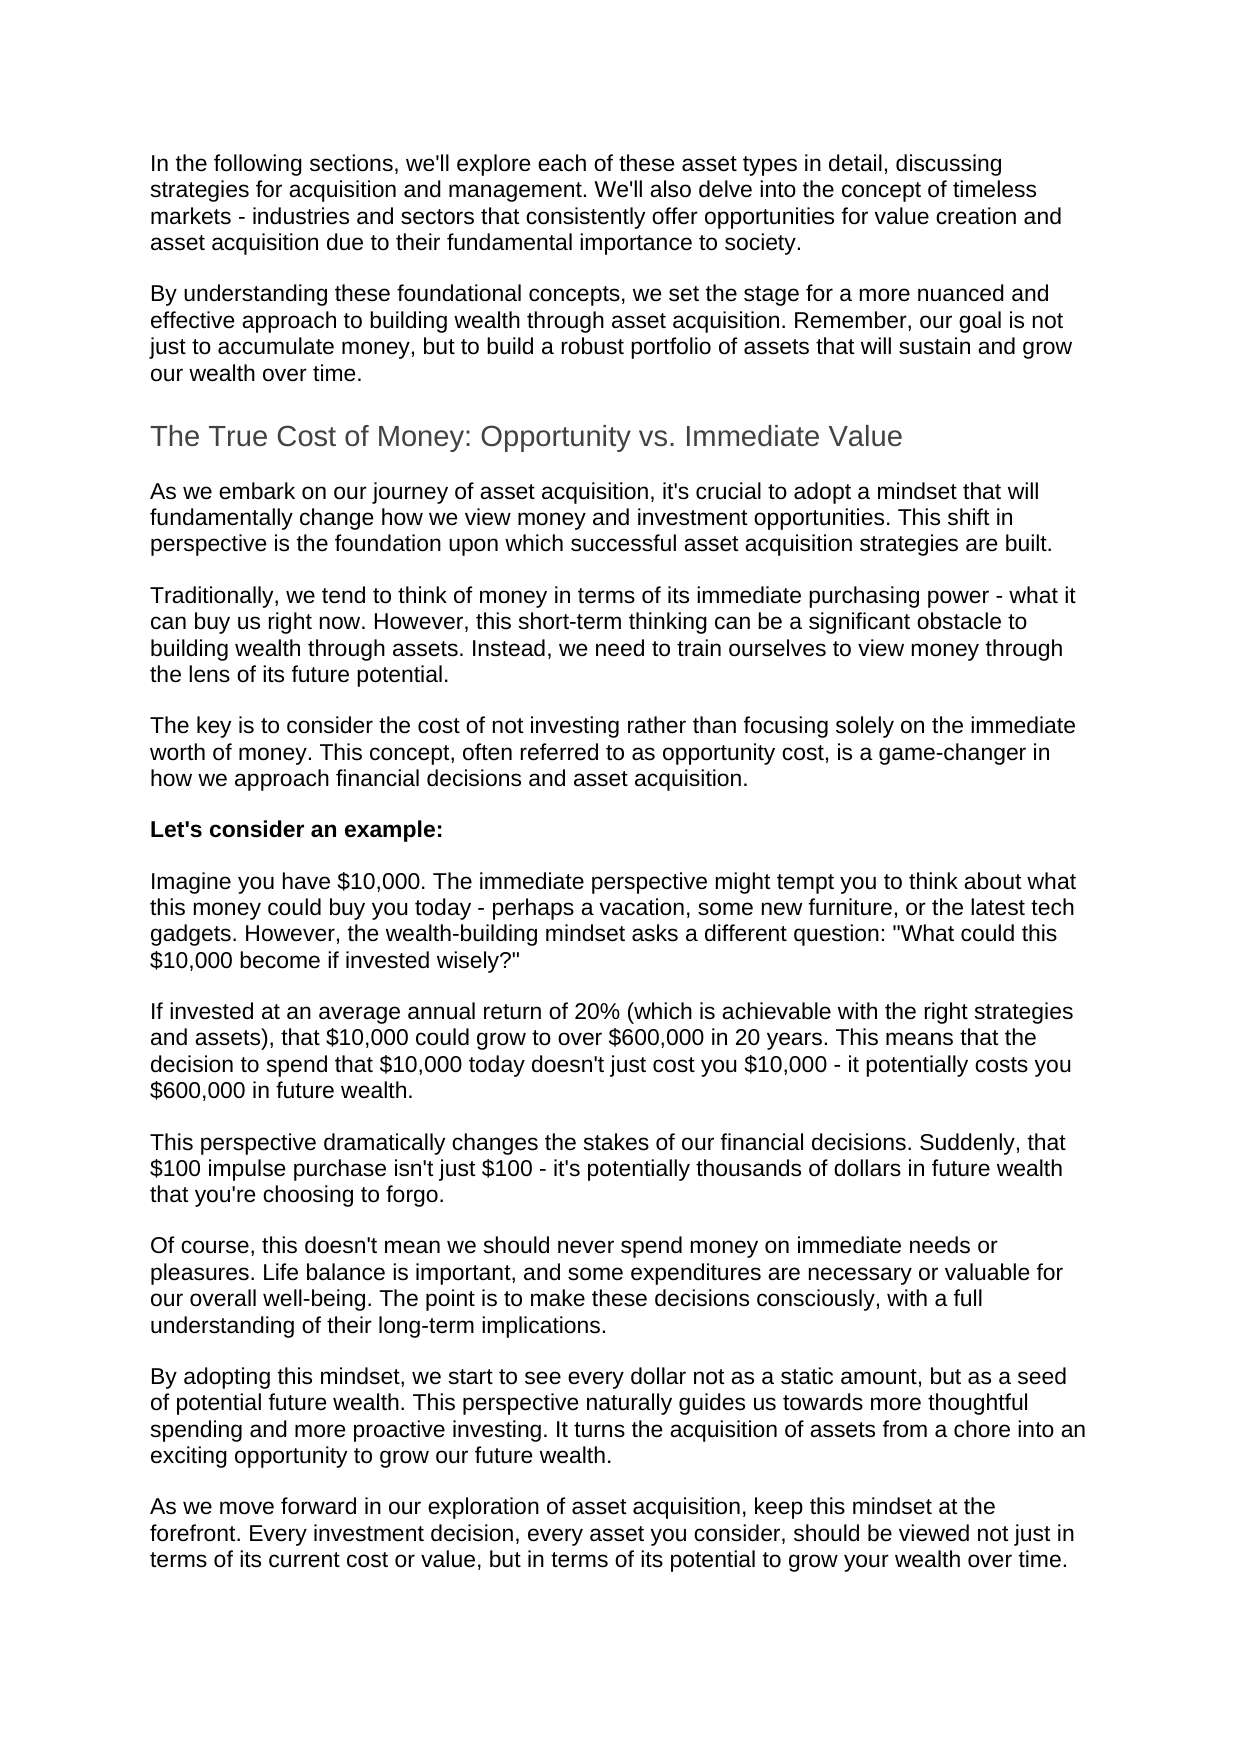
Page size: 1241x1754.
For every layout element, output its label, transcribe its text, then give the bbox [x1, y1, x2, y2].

text By understanding these foundational concepts, we set the stage for a more nuanced and effective approach to building wealth through asset acquisition. Remember, our goal is not just to accumulate money, but to build a robust portfolio of assets that will sustain and grow our wealth over time. [150, 280, 1090, 386]
text As we embark on our journey of asset acquisition, it's crucial to adopt a mindset that will fundamentally change how we view money and investment opportunities. This shift in perspective is the foundation upon which successful asset acquisition strategies are built. [150, 478, 1090, 557]
text In the following sections, we'll explore each of these asset types in detail, discussing strategies for acquisition and management. We'll also delve into the concept of timeless markets - industries and sectors that consistently offer opportunities for value creation and asset acquisition due to their fundamental importance to society. [150, 150, 1090, 255]
text By adopting this mindset, we start to see every dollar not as a static amount, but as a seed of potential future wealth. This perspective naturally guides us towards more thoughtful spending and more proactive investing. It turns the acquisition of assets from a chore into an exciting opportunity to grow our future wealth. [150, 1363, 1090, 1468]
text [150, 1493, 1090, 1572]
text This perspective dramatically changes the stakes of our financial decisions. Suddenly, that $100 impulse purchase isn't just $100 - it's potentially thousands of dollars in future wealth that you're choosing to forgo. [150, 1128, 1090, 1207]
text The key is to consider the cost of not investing rather than focusing solely on the immediate worth of money. This concept, often referred to as opportunity cost, is a game-changer in how we approach financial decisions and asset acquisition. [150, 712, 1090, 791]
text Let's consider an example: [150, 816, 1090, 843]
subtitle The True Cost of Money: Opportunity vs. Immediate Value [150, 419, 1090, 453]
text Traditionally, we tend to think of money in terms of its immediate purchasing power - what it can buy us right now. However, this short-term thinking can be a significant obstacle to building wealth through assets. Instead, we need to train ourselves to view money through the lens of its future potential. [150, 582, 1090, 687]
text If invested at an average annual return of 20% (which is achievable with the right strategies and assets), that $10,000 could grow to over $600,000 in 20 years. This means that the decision to spend that $10,000 today doesn't just cost you $10,000 - it potentially costs you $600,000 in future wealth. [150, 998, 1090, 1103]
text Imagine you have $10,000. The immediate perspective might tempt you to think about what this money could buy you today - perhaps a vacation, some new furniture, or the latest tech gadgets. However, the wealth-building mindset asks a different question: "What could this $10,000 become if invested wisely?" [150, 868, 1090, 973]
text Of course, this doesn't mean we should never spend money on immediate needs or pleasures. Life balance is important, and some expenditures are necessary or valuable for our overall well-being. The point is to make these decisions consciously, with a full understanding of their long-term implications. [150, 1232, 1090, 1338]
